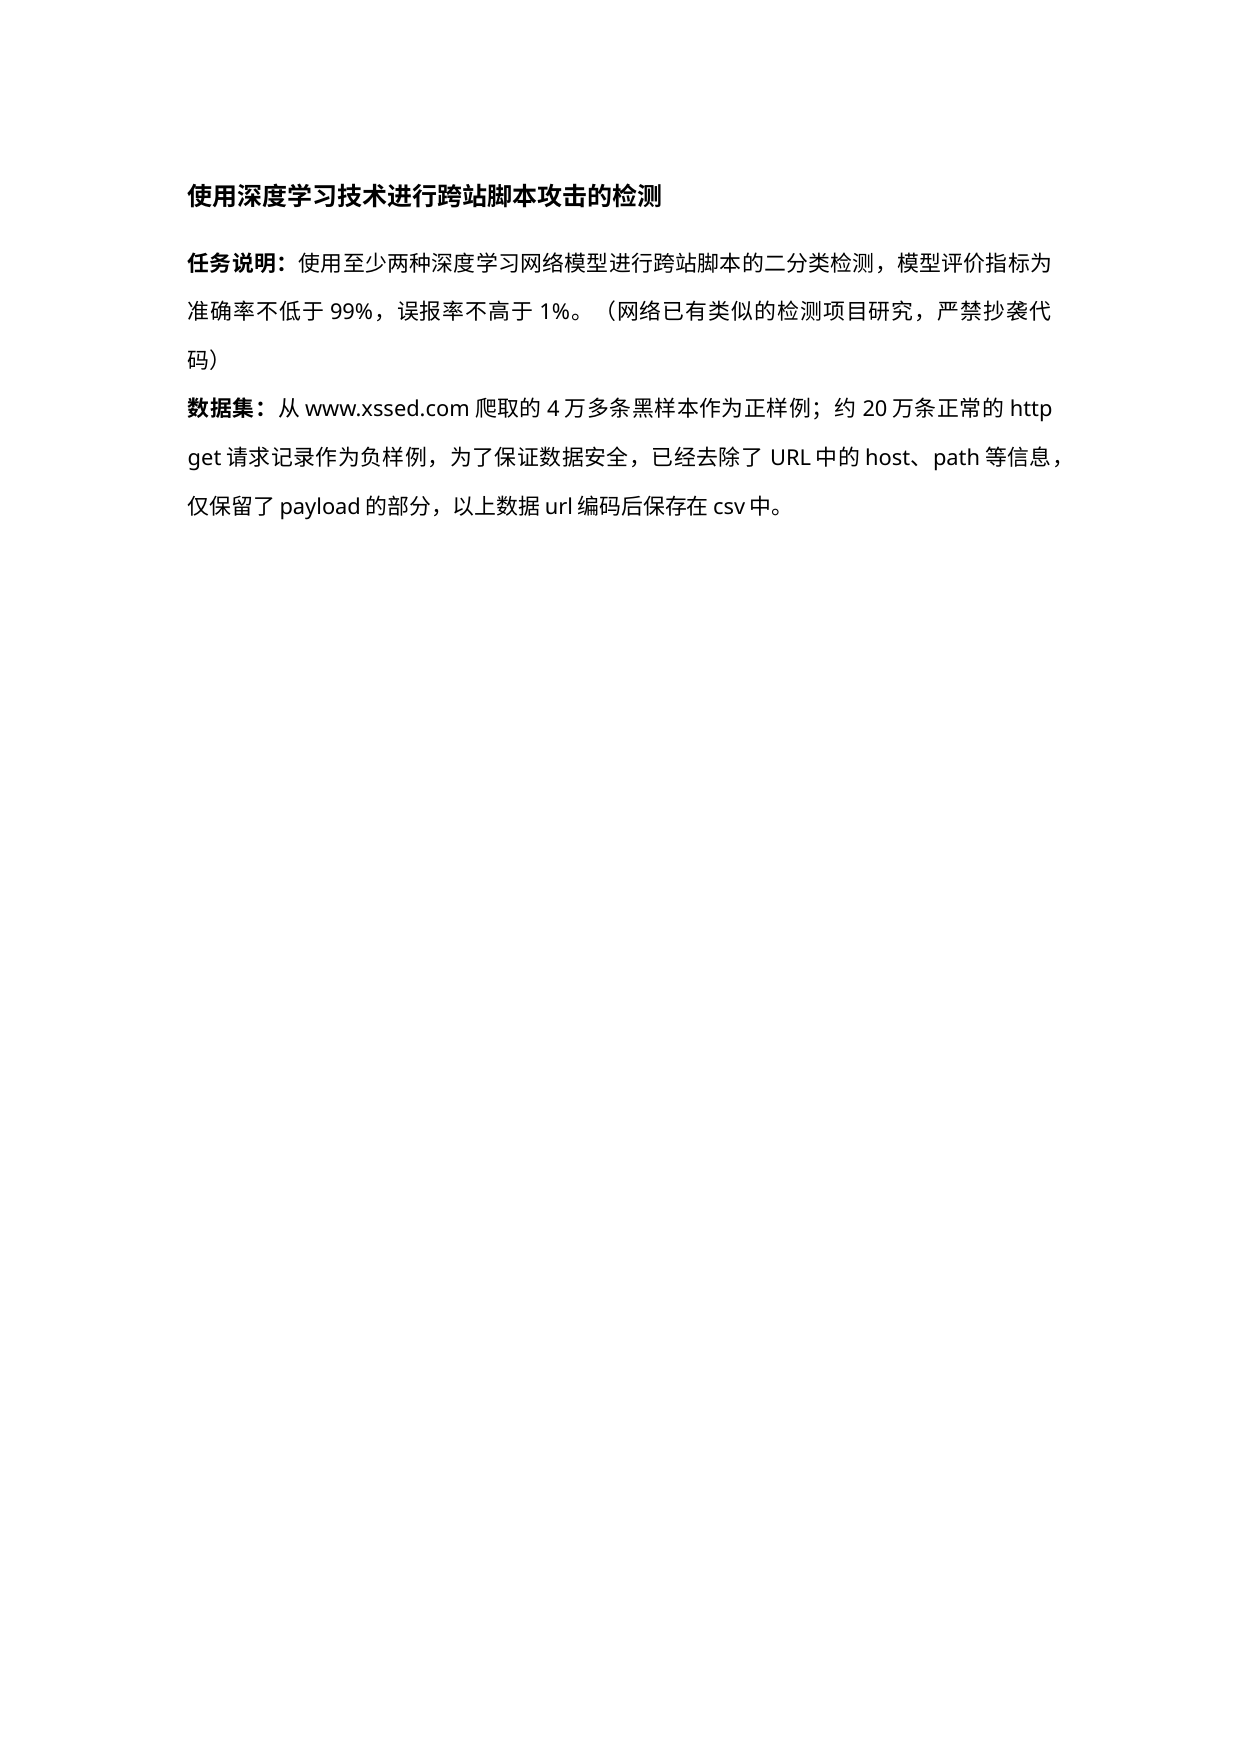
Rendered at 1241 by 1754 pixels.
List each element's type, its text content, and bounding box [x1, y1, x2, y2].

list 任务说明：使用至少两种深度学习网络模型进行跨站脚本的二分类检测，模型评价指标为准确率不低于99%，误报率不高于1%。（网络已有类似的检测项目研究，严禁抄袭代码） [187, 245, 1053, 375]
list 数据集：从www.xssed.com爬取的4万多条黑样本作为正样例；约20万条正常的http get请求记录作为负样例，为了保证数据安全，已经去除了URL中的host、path等信息，仅保留了payload的部分，以上数据url编码后保存在csv中。 [187, 391, 1053, 521]
list 使用深度学习技术进行跨站脚本攻击的检测 [187, 162, 1053, 227]
